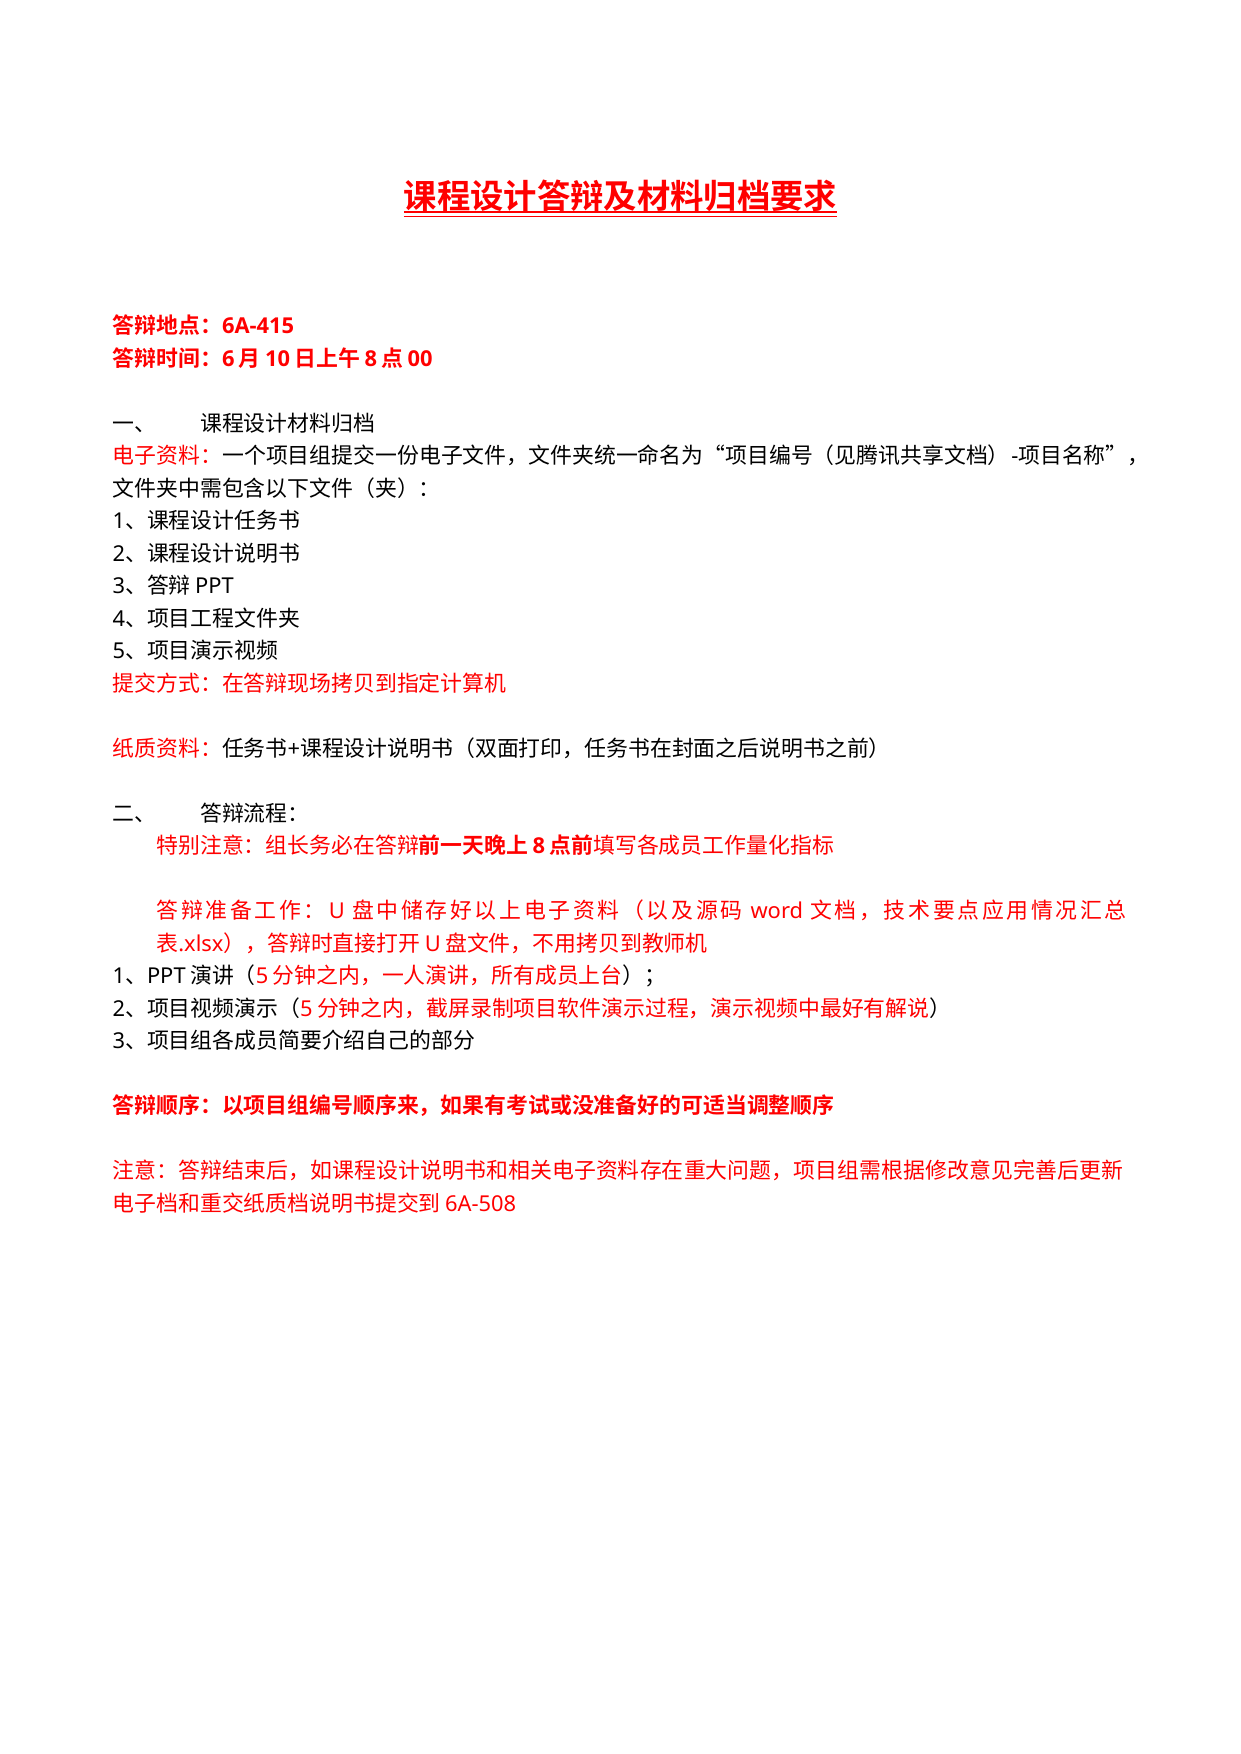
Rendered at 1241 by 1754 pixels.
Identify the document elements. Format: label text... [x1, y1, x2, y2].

text 4、项目工程文件夹 [112, 600, 1128, 633]
text 答辩顺序：以项目组编号顺序来，如果有考试或没准备好的可适当调整顺序 [112, 1088, 1128, 1120]
list 答辩流程： 特别注意：组长务必在答辩前一天晚上8点前填写各成员工作量化指标 答辩准备工作：U盘中储存好以上电子资料（以及源码word文档，技术要点应用情况汇总表.xlsx），答辩时直接打开U盘文件，不用拷贝到教师机 [112, 795, 1128, 958]
text 1、PPT演讲（5分钟之内，一人演讲，所有成员上台）； [112, 958, 1128, 990]
text 2、项目视频演示（5分钟之内，截屏录制项目软件演示过程，演示视频中最好有解说） [112, 990, 1128, 1023]
text 课程设计答辩及材料归档要求 [112, 162, 1128, 227]
list 课程设计材料归档 [112, 405, 1128, 438]
text 电子资料：一个项目组提交一份电子文件，文件夹统一命名为“项目编号（见腾讯共享文档）-项目名称”，文件夹中需包含以下文件（夹）： [112, 438, 1128, 503]
text 提交方式：在答辩现场拷贝到指定计算机 [112, 665, 1128, 698]
text 注意：答辩结束后，如课程设计说明书和相关电子资料存在重大问题，项目组需根据修改意见完善后更新电子档和重交纸质档说明书提交到6A-508 [112, 1153, 1128, 1218]
text 2、课程设计说明书 [112, 535, 1128, 568]
text 答辩地点：6A-415 [112, 308, 1128, 340]
text 5、项目演示视频 [112, 633, 1128, 665]
text 纸质资料：任务书+课程设计说明书（双面打印，任务书在封面之后说明书之前） [112, 730, 1128, 763]
text 1、课程设计任务书 [112, 503, 1128, 535]
text 答辩时间：6月10日上午8点00 [112, 340, 1128, 373]
text 3、答辩PPT [112, 568, 1128, 600]
text 3、项目组各成员简要介绍自己的部分 [112, 1023, 1128, 1055]
